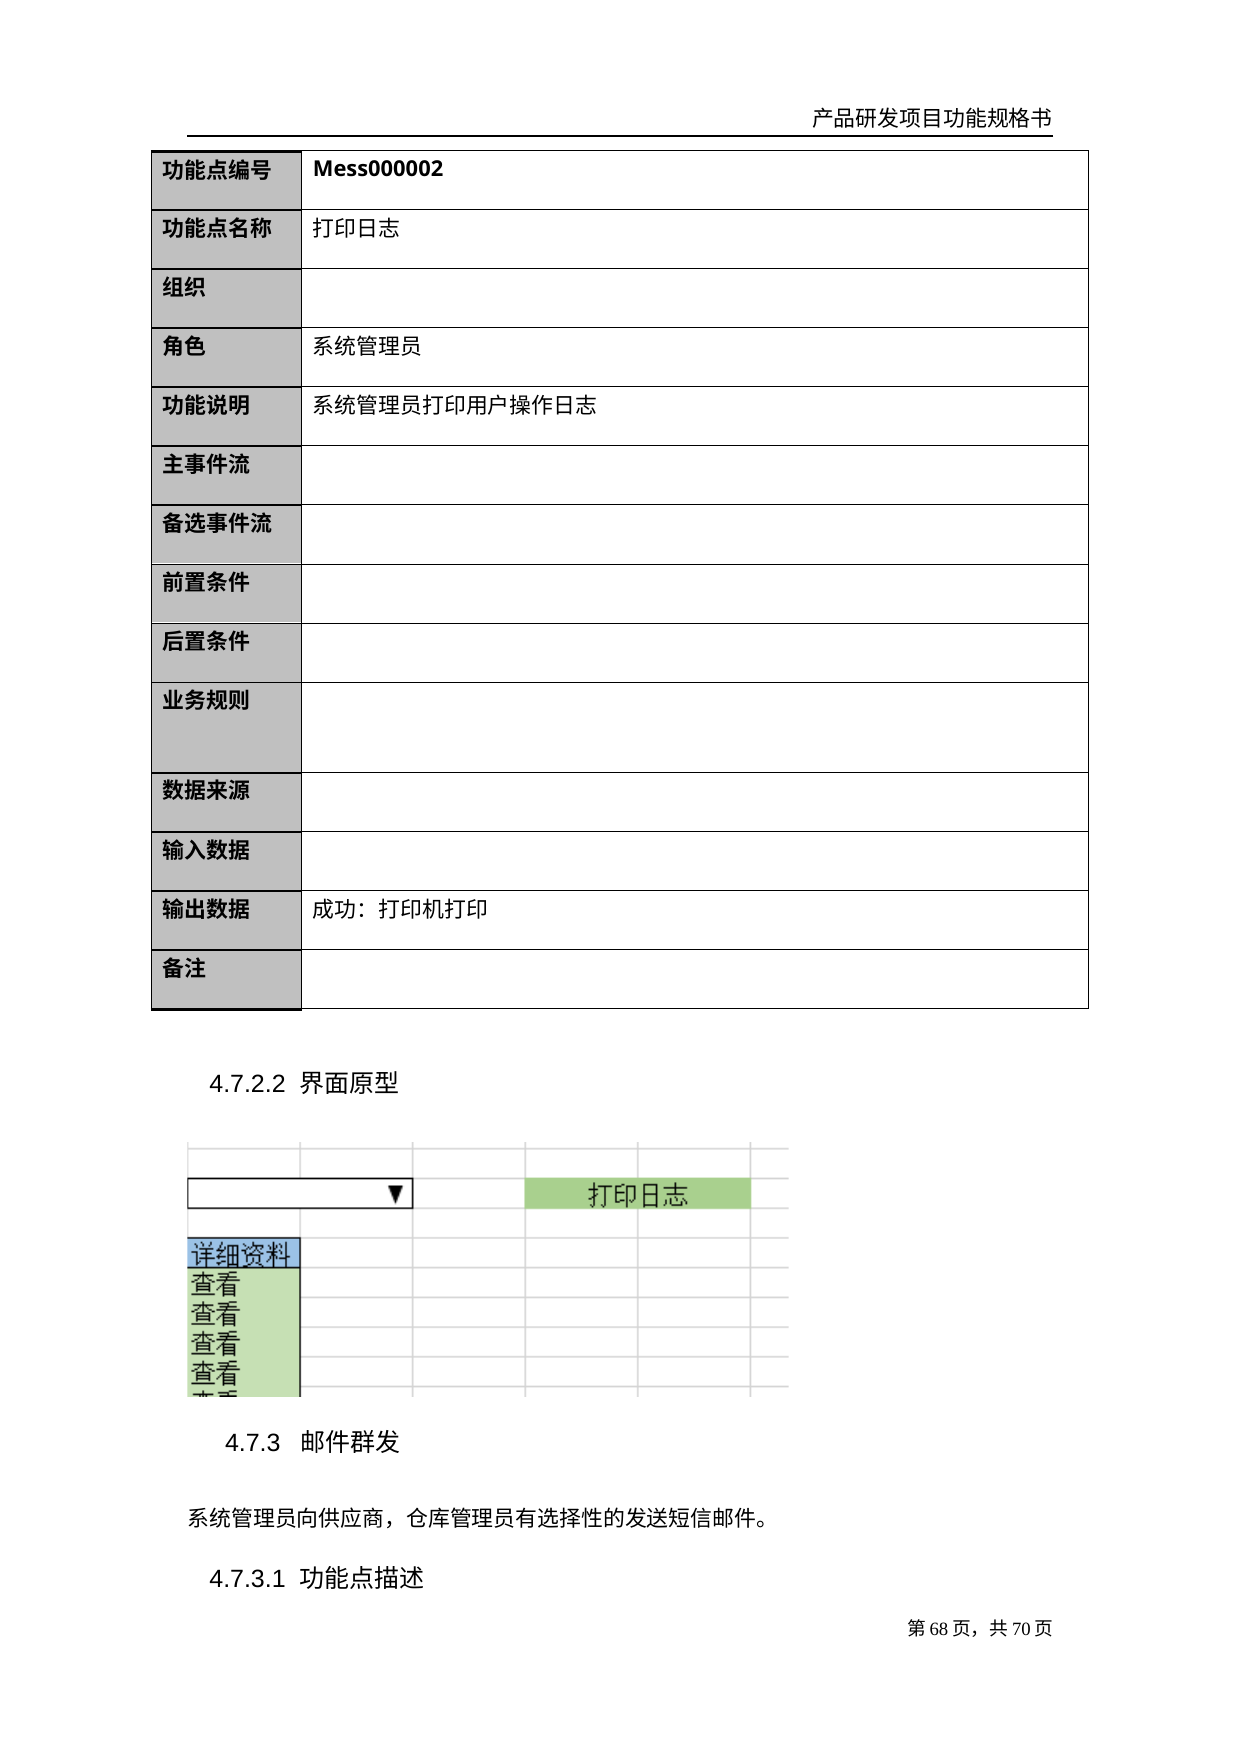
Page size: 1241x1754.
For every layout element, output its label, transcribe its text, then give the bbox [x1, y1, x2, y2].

subtitle 邮件群发 [225, 1422, 1053, 1458]
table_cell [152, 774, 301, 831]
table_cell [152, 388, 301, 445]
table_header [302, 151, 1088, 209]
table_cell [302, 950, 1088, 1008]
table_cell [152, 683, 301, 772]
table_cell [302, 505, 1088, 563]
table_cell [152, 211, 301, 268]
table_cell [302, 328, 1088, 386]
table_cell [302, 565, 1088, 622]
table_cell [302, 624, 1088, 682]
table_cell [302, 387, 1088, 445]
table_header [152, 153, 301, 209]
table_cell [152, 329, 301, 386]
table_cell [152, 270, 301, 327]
subtitle 功能点描述 [209, 1558, 1031, 1594]
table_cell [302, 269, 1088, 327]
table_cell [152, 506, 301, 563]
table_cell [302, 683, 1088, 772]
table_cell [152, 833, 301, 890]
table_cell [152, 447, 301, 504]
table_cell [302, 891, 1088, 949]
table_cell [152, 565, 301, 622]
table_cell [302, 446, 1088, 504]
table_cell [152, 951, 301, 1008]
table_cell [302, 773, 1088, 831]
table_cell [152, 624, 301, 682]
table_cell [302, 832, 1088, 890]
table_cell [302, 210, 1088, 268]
text 系统管理员向供应商，仓库管理员有选择性的发送短信邮件。 [187, 1501, 1053, 1533]
subtitle 界面原型 [209, 1063, 1031, 1099]
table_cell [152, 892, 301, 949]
